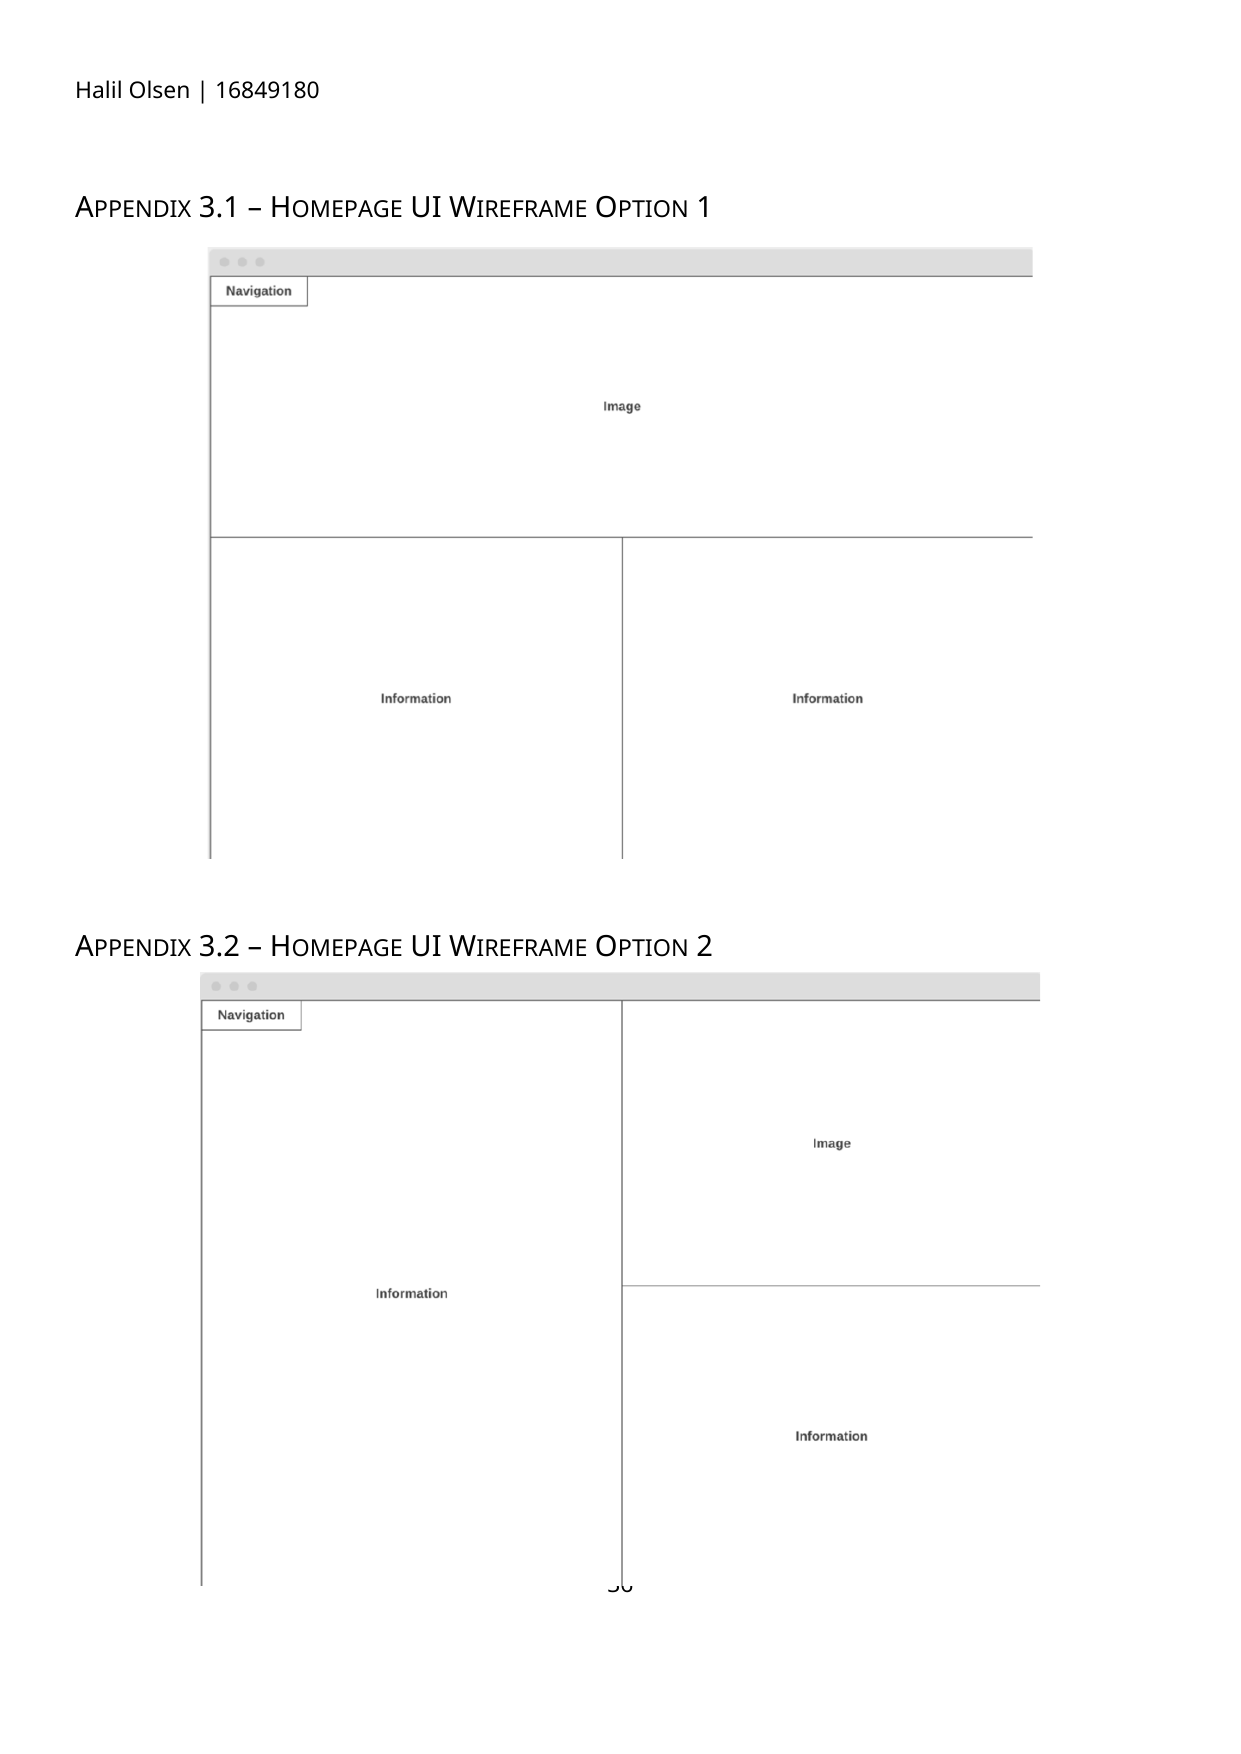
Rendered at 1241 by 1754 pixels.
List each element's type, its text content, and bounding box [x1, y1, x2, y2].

subtitle Appendix 3.2 – Homepage UI Wireframe Option 2 [75, 925, 1165, 965]
subtitle Appendix 3.1 – Homepage UI Wireframe Option 1 [75, 186, 1165, 226]
